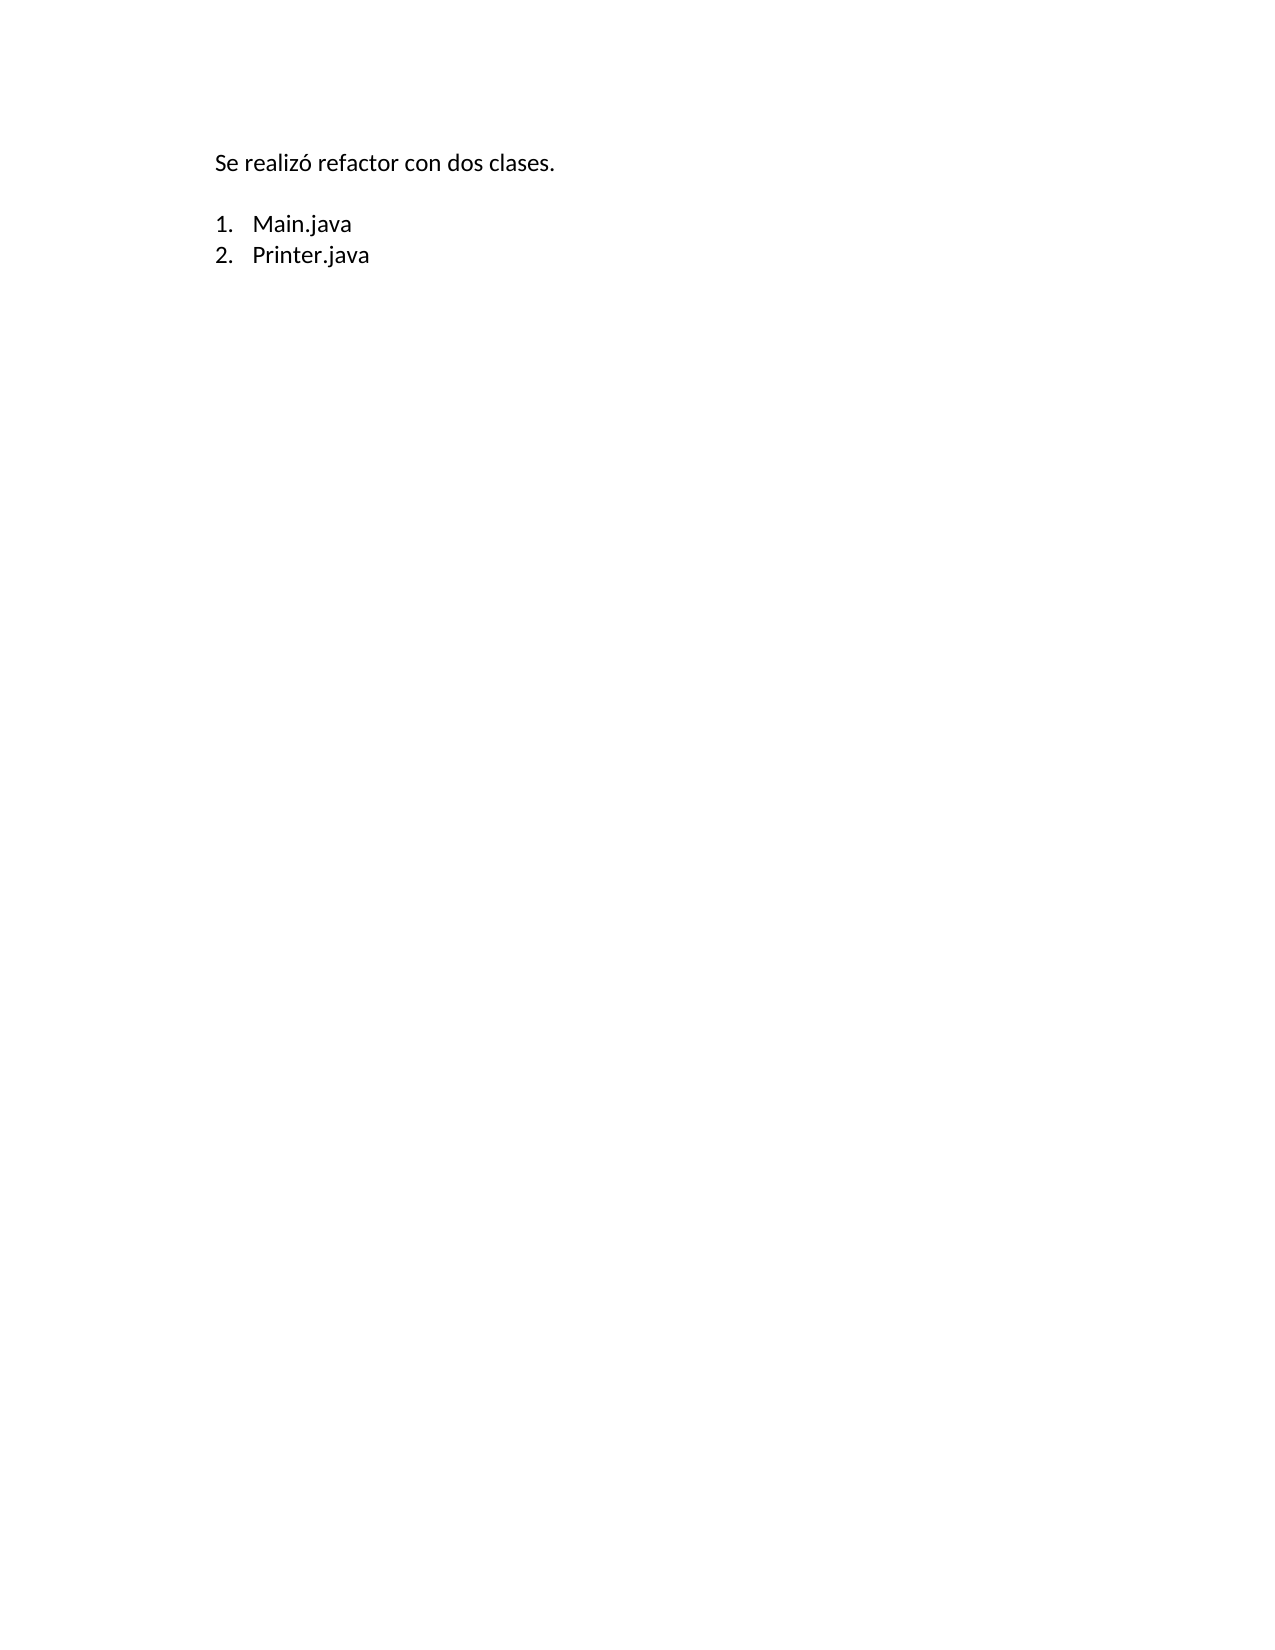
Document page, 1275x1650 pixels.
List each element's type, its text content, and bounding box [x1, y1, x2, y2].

list Main.java [215, 209, 1098, 239]
list Printer.java [215, 239, 1098, 270]
text Se realizó refactor con dos clases. [215, 148, 1098, 178]
